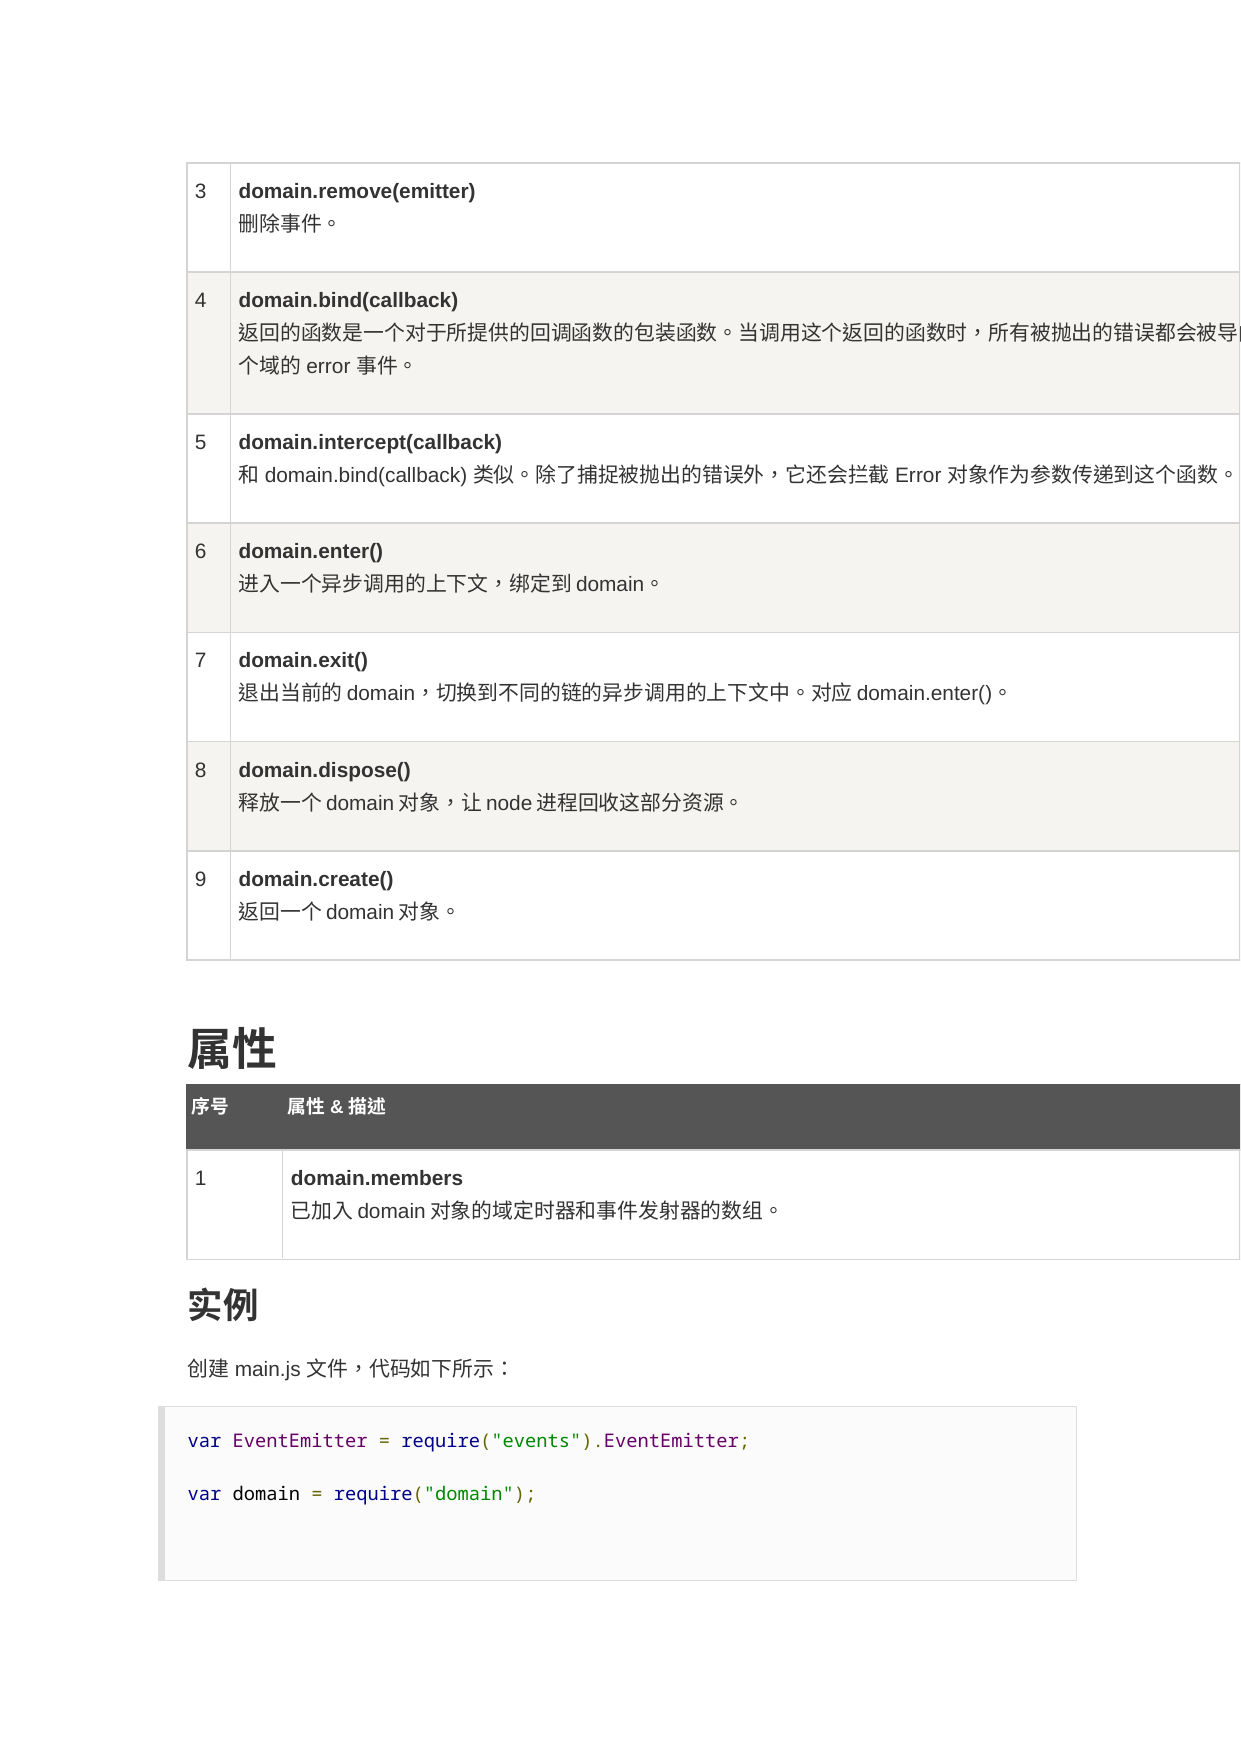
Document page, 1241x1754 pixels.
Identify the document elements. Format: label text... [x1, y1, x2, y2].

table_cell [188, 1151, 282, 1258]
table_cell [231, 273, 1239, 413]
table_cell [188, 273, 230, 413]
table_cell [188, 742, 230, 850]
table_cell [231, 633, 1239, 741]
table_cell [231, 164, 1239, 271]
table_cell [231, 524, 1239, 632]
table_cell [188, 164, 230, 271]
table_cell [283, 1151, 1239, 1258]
text 实例 [187, 1272, 1053, 1337]
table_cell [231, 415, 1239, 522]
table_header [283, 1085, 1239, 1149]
text 创建 main.js 文件，代码如下所示： [187, 1352, 1053, 1385]
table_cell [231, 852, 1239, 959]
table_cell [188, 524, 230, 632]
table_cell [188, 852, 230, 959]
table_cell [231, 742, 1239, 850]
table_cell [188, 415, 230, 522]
text var domain = require("domain"); [165, 1459, 1076, 1510]
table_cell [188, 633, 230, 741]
text 属性 [187, 1016, 1053, 1081]
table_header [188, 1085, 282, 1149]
text var EventEmitter = require("events").EventEmitter; [165, 1407, 1076, 1456]
